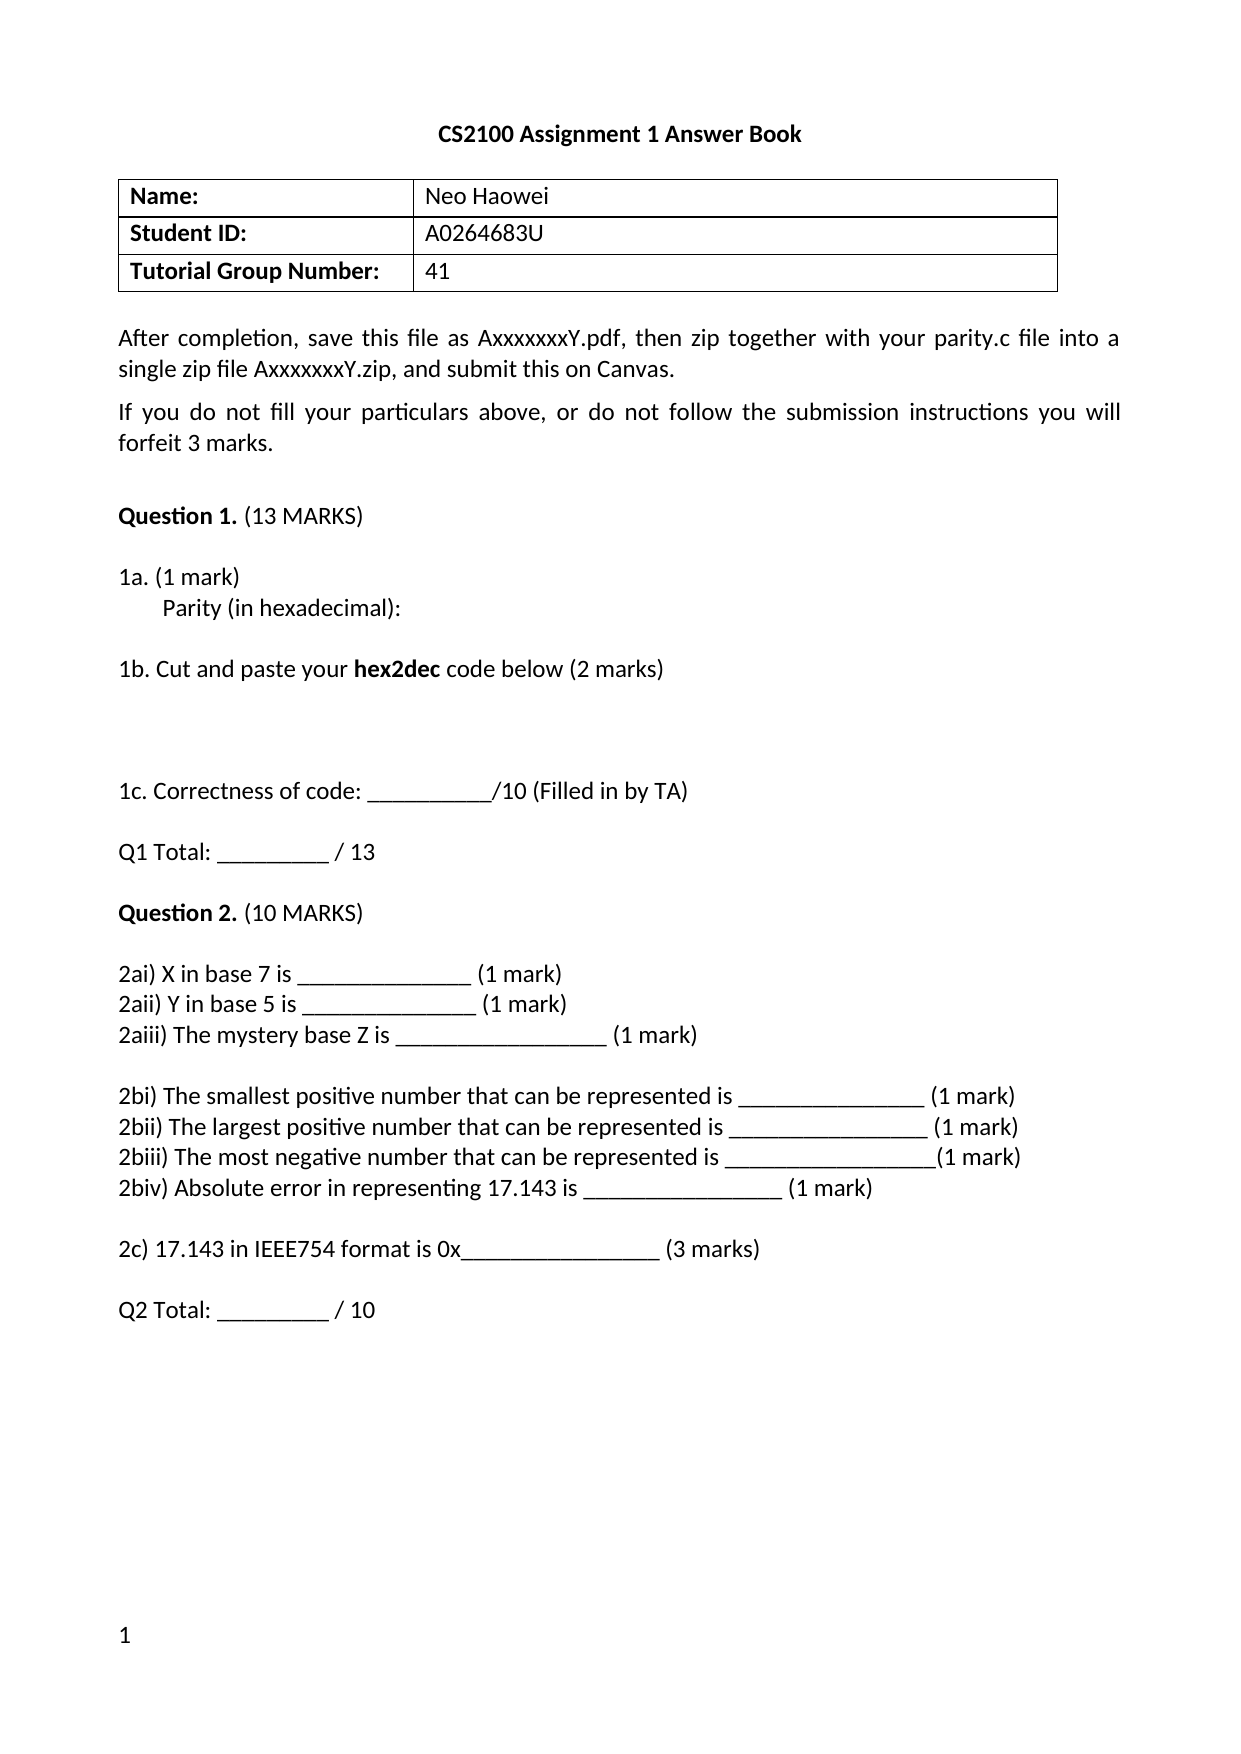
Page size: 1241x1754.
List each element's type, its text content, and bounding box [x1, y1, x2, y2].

text Question 2. (10 MARKS) [118, 897, 1122, 927]
text 2aiii) The mystery base Z is _________________ (1 mark) [118, 1019, 1122, 1049]
text 1c. Correctness of code: __________/10 (Filled in by TA) [118, 775, 1122, 805]
table_header Neo Haowei [414, 180, 1057, 216]
text 2c) 17.143 in IEEE754 format is 0x________________ (3 marks) [118, 1233, 1122, 1263]
table_cell Tutorial Group Number: [119, 255, 413, 291]
table_cell 41 [414, 255, 1057, 291]
text Question 1. (13 MARKS) [118, 500, 1122, 531]
text 2aii) Y in base 5 is ______________ (1 mark) [118, 988, 1122, 1019]
text 2bi) The smallest positive number that can be represented is _______________ (1 mark) [118, 1080, 1122, 1111]
table_cell A0264683U [414, 218, 1057, 254]
text 1a. (1 mark) [118, 561, 1122, 592]
text 2biv) Absolute error in representing 17.143 is ________________ (1 mark) [118, 1172, 1122, 1202]
text 2biii) The most negative number that can be represented is _________________(1 mark) [118, 1141, 1122, 1172]
text CS2100 Assignment 1 Answer Book [118, 118, 1122, 149]
text 2ai) X in base 7 is ______________ (1 mark) [118, 958, 1122, 988]
text Parity (in hexadecimal): [162, 592, 1122, 622]
text Q1 Total: _________ / 13 [118, 836, 1122, 866]
table_header Name: [119, 180, 413, 216]
text 1b. Cut and paste your hex2dec code below (2 marks) [118, 653, 1122, 683]
table_cell Student ID: [119, 218, 413, 254]
text If you do not fill your particulars above, or do not follow the submission instructions you will forfeit 3 marks. [118, 396, 1122, 457]
text 2bii) The largest positive number that can be represented is ________________ (1 mark) [118, 1111, 1122, 1141]
text After completion, save this file as AxxxxxxxY.pdf, then zip together with your parity.c file into a single zip file AxxxxxxxY.zip, and submit this on Canvas. [118, 323, 1122, 384]
text Q2 Total: _________ / 10 [118, 1294, 1122, 1324]
